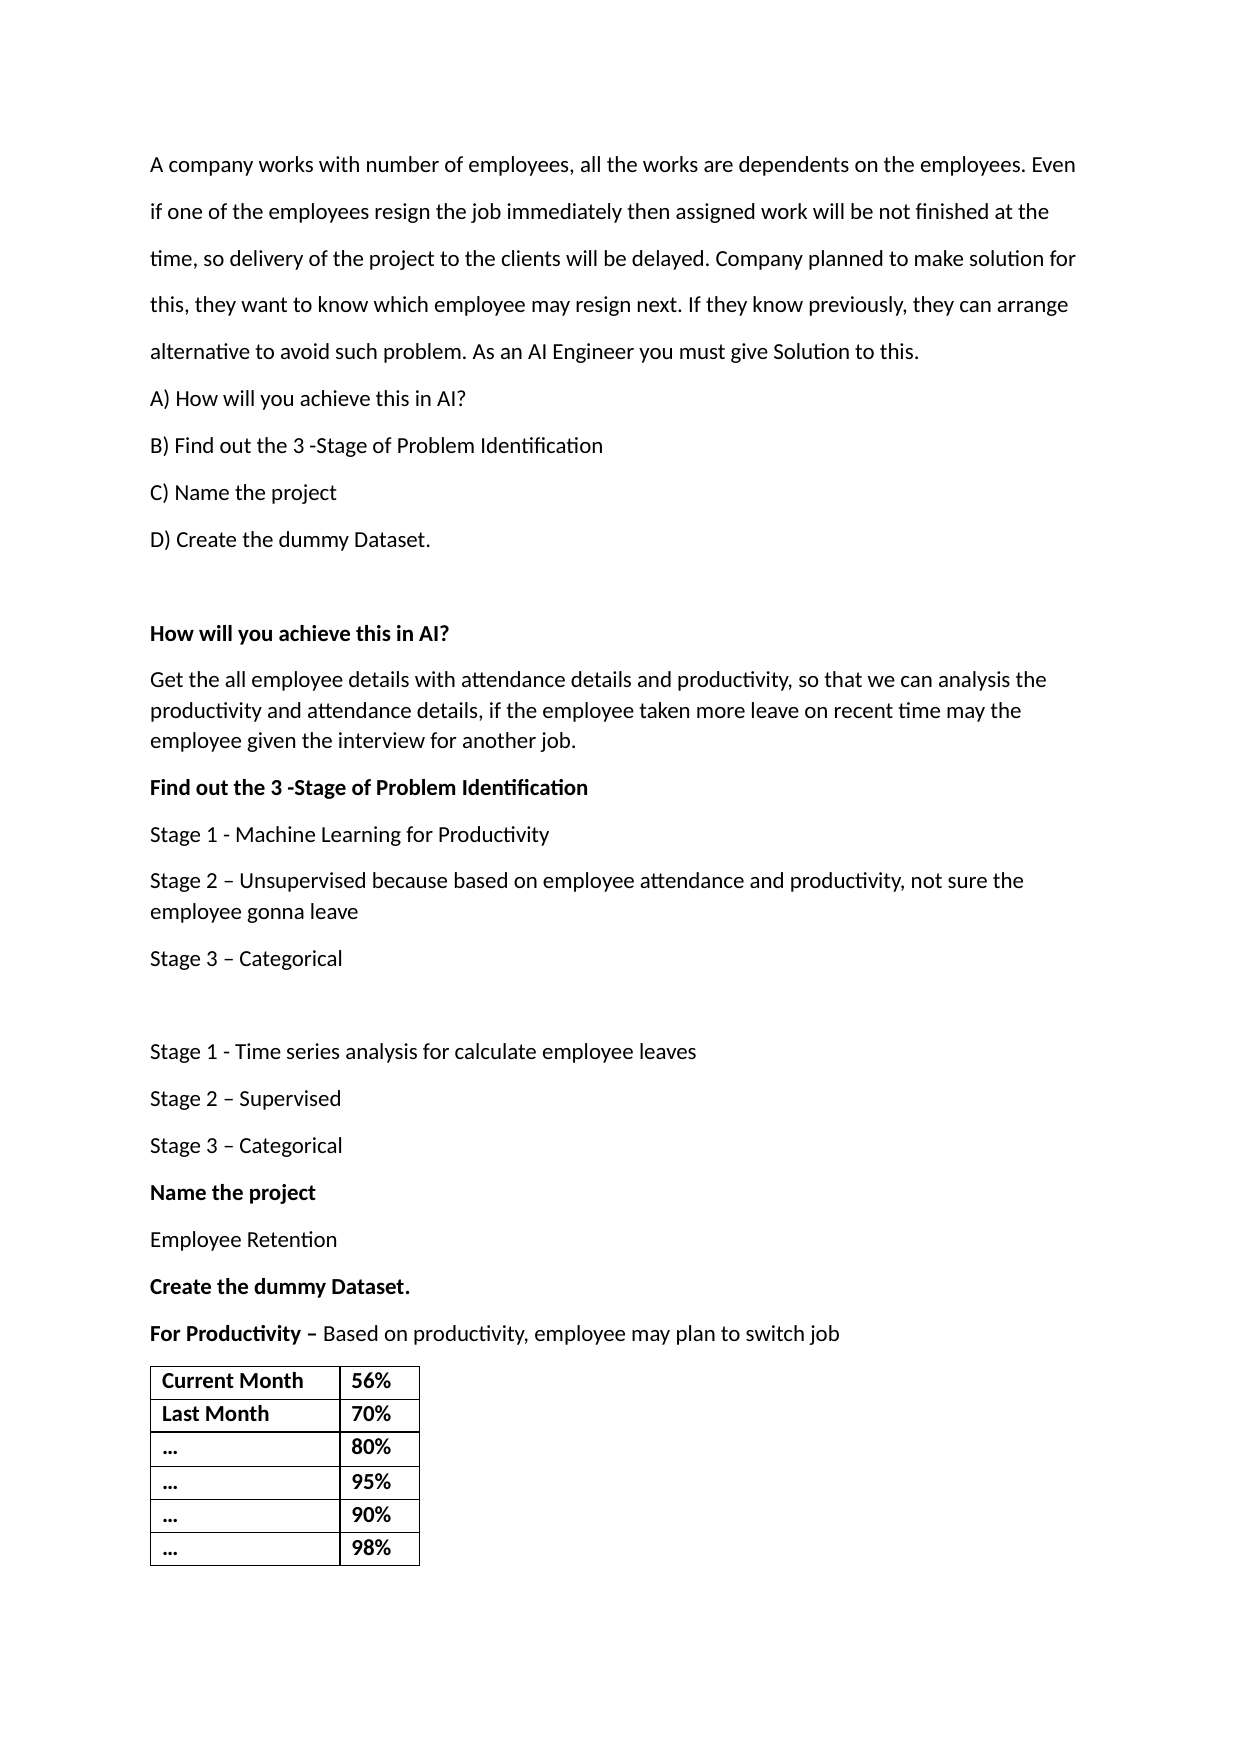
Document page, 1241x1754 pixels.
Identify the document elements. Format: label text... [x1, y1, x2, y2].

table_cell … [151, 1433, 339, 1466]
table_cell … [151, 1500, 339, 1532]
text A company works with number of employees, all the works are dependents on the employees. Even [150, 150, 1090, 178]
text this, they want to know which employee may resign next. If they know previously, they can arrange [150, 291, 1090, 319]
text Name the project [150, 1178, 1090, 1206]
text Stage 2 – Supervised [150, 1084, 1090, 1112]
table_cell 95% [341, 1467, 419, 1499]
table_header 56% [341, 1367, 419, 1398]
text if one of the employees resign the job immediately then assigned work will be not finished at the [150, 197, 1090, 225]
table_cell 70% [341, 1400, 419, 1431]
text time, so delivery of the project to the clients will be delayed. Company planned to make solution for [150, 244, 1090, 272]
text Stage 2 – Unsupervised because based on employee attendance and productivity, not sure the employee gonna leave [150, 867, 1090, 925]
table_cell Last Month [151, 1400, 339, 1431]
table_cell … [151, 1533, 339, 1564]
text D) Create the dummy Dataset. [150, 525, 1090, 553]
text Stage 3 – Categorical [150, 1131, 1090, 1159]
text Find out the 3 -Stage of Problem Identification [150, 773, 1090, 801]
text Get the all employee details with attendance details and productivity, so that we can analysis the productivity and attendance details, if the employee taken more leave on recent time may the employee given the interview for another job. [150, 666, 1090, 754]
text Stage 1 - Machine Learning for Productivity [150, 820, 1090, 848]
table_cell … [151, 1467, 339, 1499]
table_header Current Month [151, 1367, 339, 1398]
text alternative to avoid such problem. As an AI Engineer you must give Solution to this. [150, 337, 1090, 366]
text For Productivity – Based on productivity, employee may plan to switch job [150, 1319, 1090, 1347]
text Stage 1 - Time series analysis for calculate employee leaves [150, 1037, 1090, 1066]
text Create the dummy Dataset. [150, 1272, 1090, 1300]
table_cell 98% [341, 1533, 419, 1564]
text How will you achieve this in AI? [150, 619, 1090, 647]
text B) Find out the 3 -Stage of Problem Identification [150, 431, 1090, 459]
text C) Name the project [150, 478, 1090, 506]
text Stage 3 – Categorical [150, 944, 1090, 972]
text Employee Retention [150, 1225, 1090, 1253]
table_cell 80% [341, 1433, 419, 1466]
text A) How will you achieve this in AI? [150, 384, 1090, 412]
table_cell 90% [341, 1500, 419, 1532]
